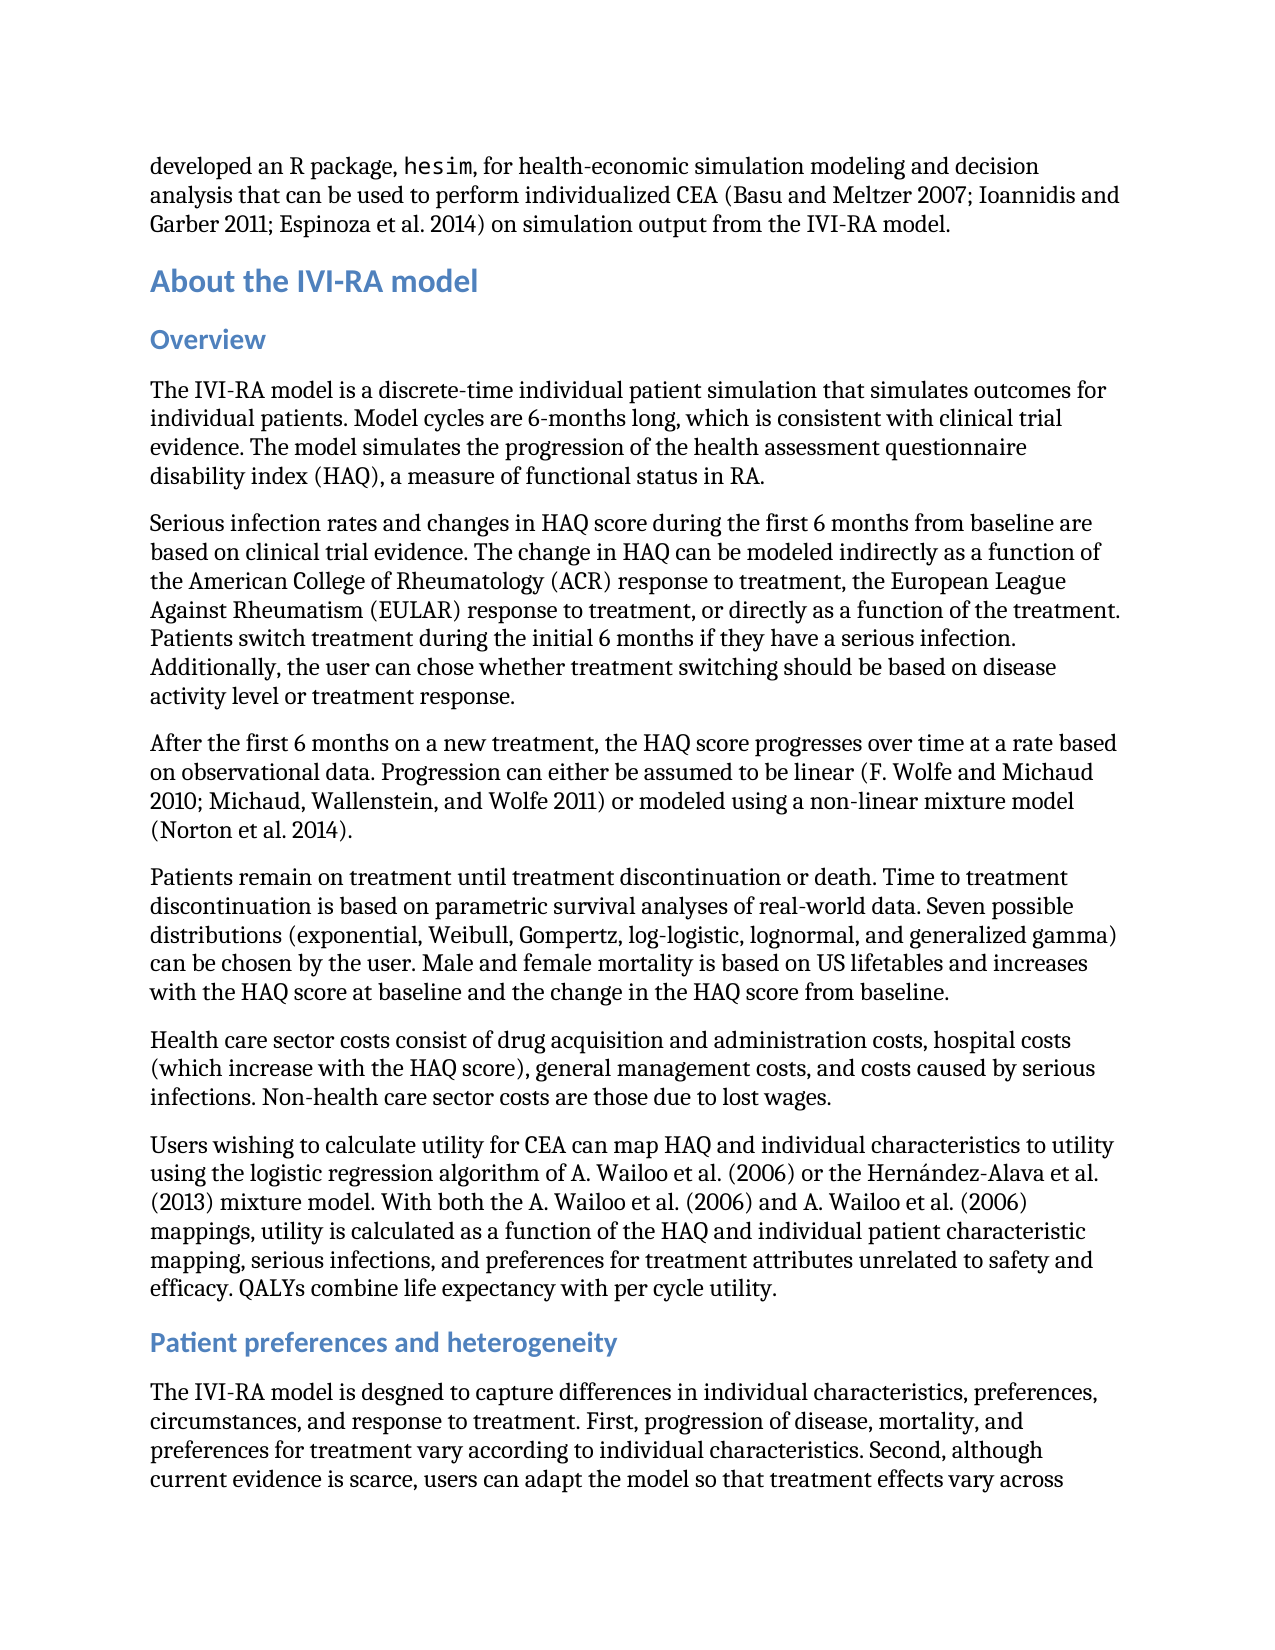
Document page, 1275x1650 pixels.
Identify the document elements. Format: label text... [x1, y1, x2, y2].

subtitle About the IVI-RA model [150, 259, 1125, 300]
subtitle Overview [150, 321, 1125, 357]
text Users wishing to calculate utility for CEA can map HAQ and individual characteristics to utility using the logistic regression algorithm of A. Wailoo et al. (2006) or the Hernández-Alava et al. (2013) mixture model. With both the A. Wailoo et al. (2006) and A. Wailoo et al. (2006) mappings, utility is calculated as a function of the HAQ and individual patient characteristic mapping, serious infections, and preferences for treatment attributes unrelated to safety and efficacy. QALYs combine life expectancy with per cycle utility. [150, 1131, 1125, 1303]
text The IVI-RA model is a discrete-time individual patient simulation that simulates outcomes for individual patients. Model cycles are 6-months long, which is consistent with clinical trial evidence. The model simulates the progression of the health assessment questionnaire disability index (HAQ), a measure of functional status in RA. [150, 376, 1125, 491]
text After the first 6 months on a new treatment, the HAQ score progresses over time at a rate based on observational data. Progression can either be assumed to be linear (F. Wolfe and Michaud 2010; Michaud, Wallenstein, and Wolfe 2011) or modeled using a non-linear mixture model (Norton et al. 2014). [150, 729, 1125, 844]
text Health care sector costs consist of drug acquisition and administration costs, hospital costs (which increase with the HAQ score), general management costs, and costs caused by serious infections. Non-health care sector costs are those due to lost wages. [150, 1026, 1125, 1112]
text Patients remain on treatment until treatment discontinuation or death. Time to treatment discontinuation is based on parametric survival analyses of real-world data. Seven possible distributions (exponential, Weibull, Gompertz, log-logistic, lognormal, and generalized gamma) can be chosen by the user. Male and female mortality is based on US lifetables and increases with the HAQ score at baseline and the change in the HAQ score from baseline. [150, 863, 1125, 1007]
subtitle Patient preferences and heterogeneity [150, 1324, 1125, 1359]
text Serious infection rates and changes in HAQ score during the first 6 months from baseline are based on clinical trial evidence. The change in HAQ can be modeled indirectly as a function of the American College of Rheumatology (ACR) response to treatment, the European League Against Rheumatism (EULAR) response to treatment, or directly as a function of the treatment. Patients switch treatment during the initial 6 months if they have a serious infection. Additionally, the user can chose whether treatment switching should be based on disease activity level or treatment response. [150, 509, 1125, 711]
